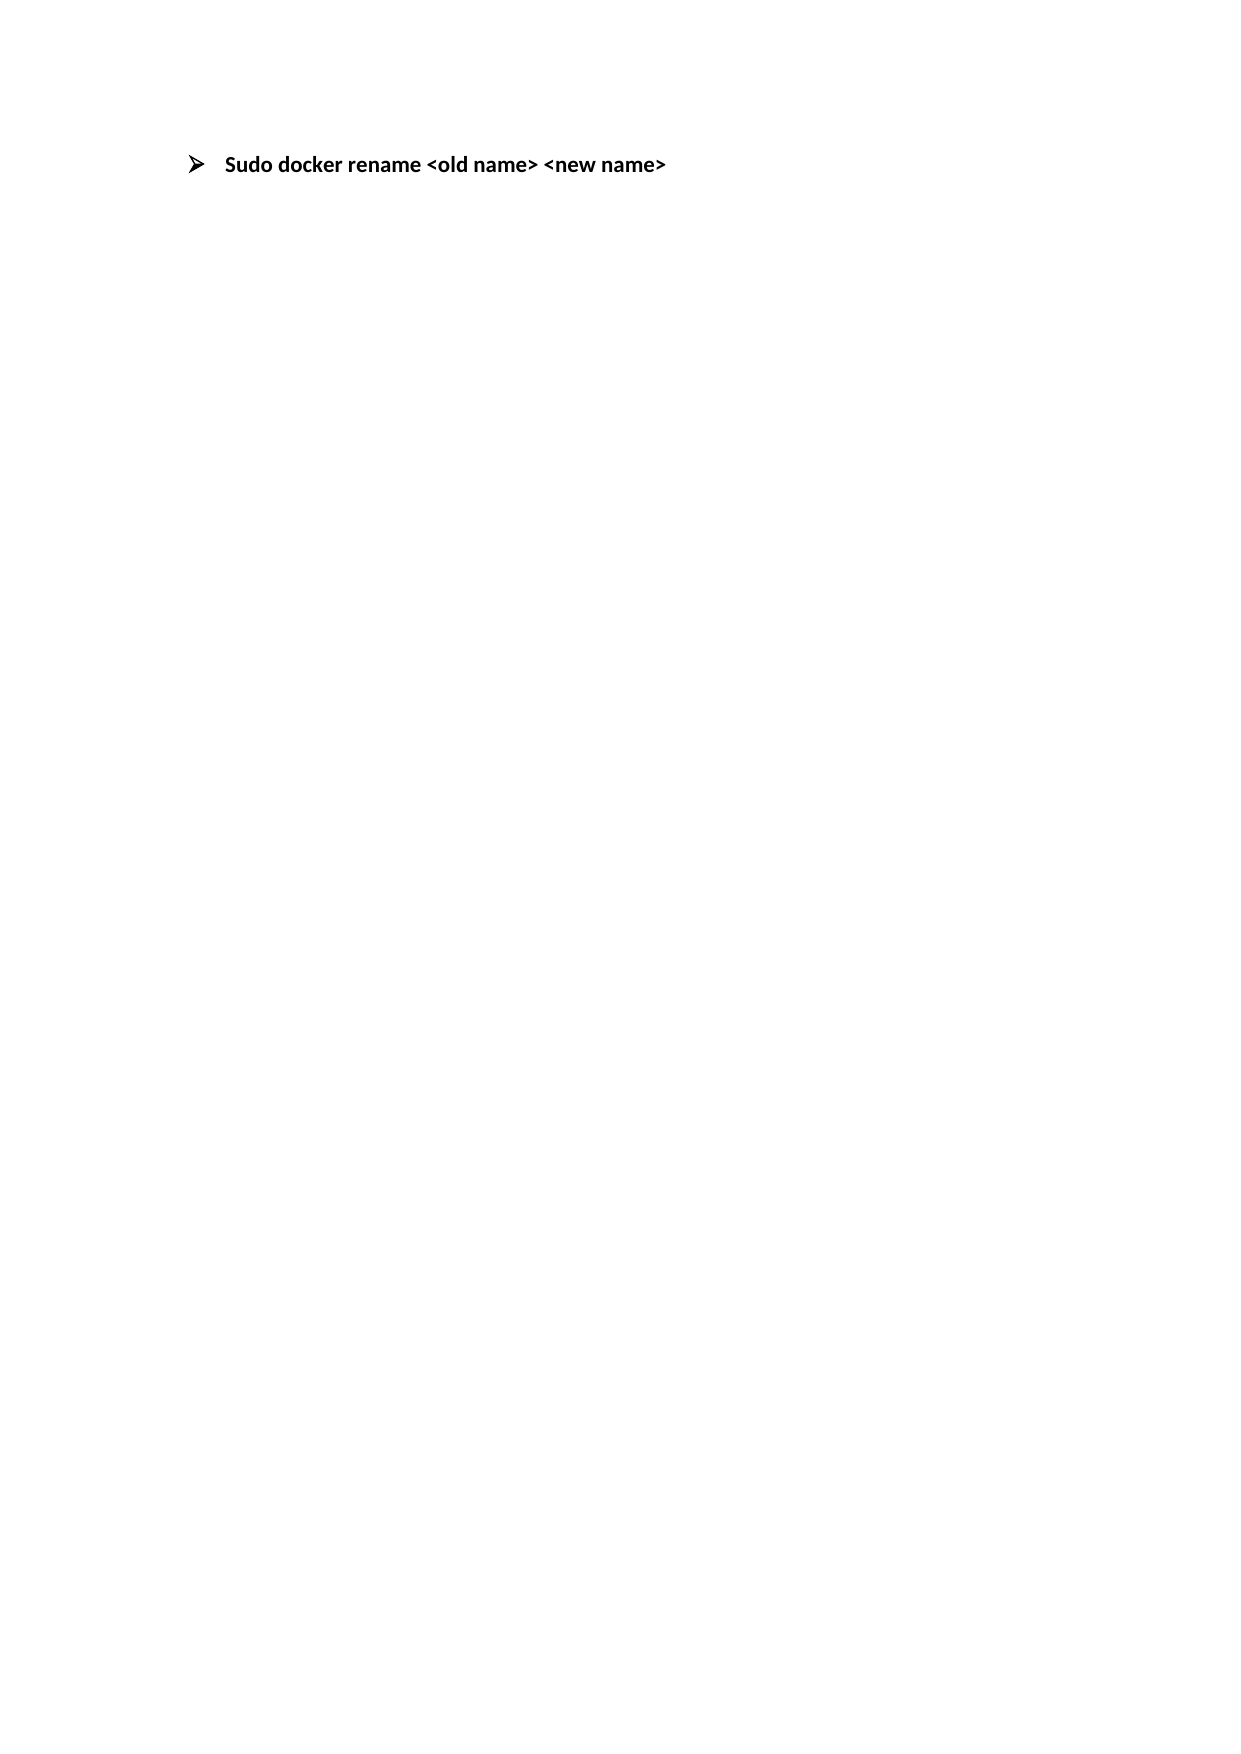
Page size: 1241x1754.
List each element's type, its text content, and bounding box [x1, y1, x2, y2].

list Sudo docker rename <old name> <new name> [187, 150, 1090, 178]
